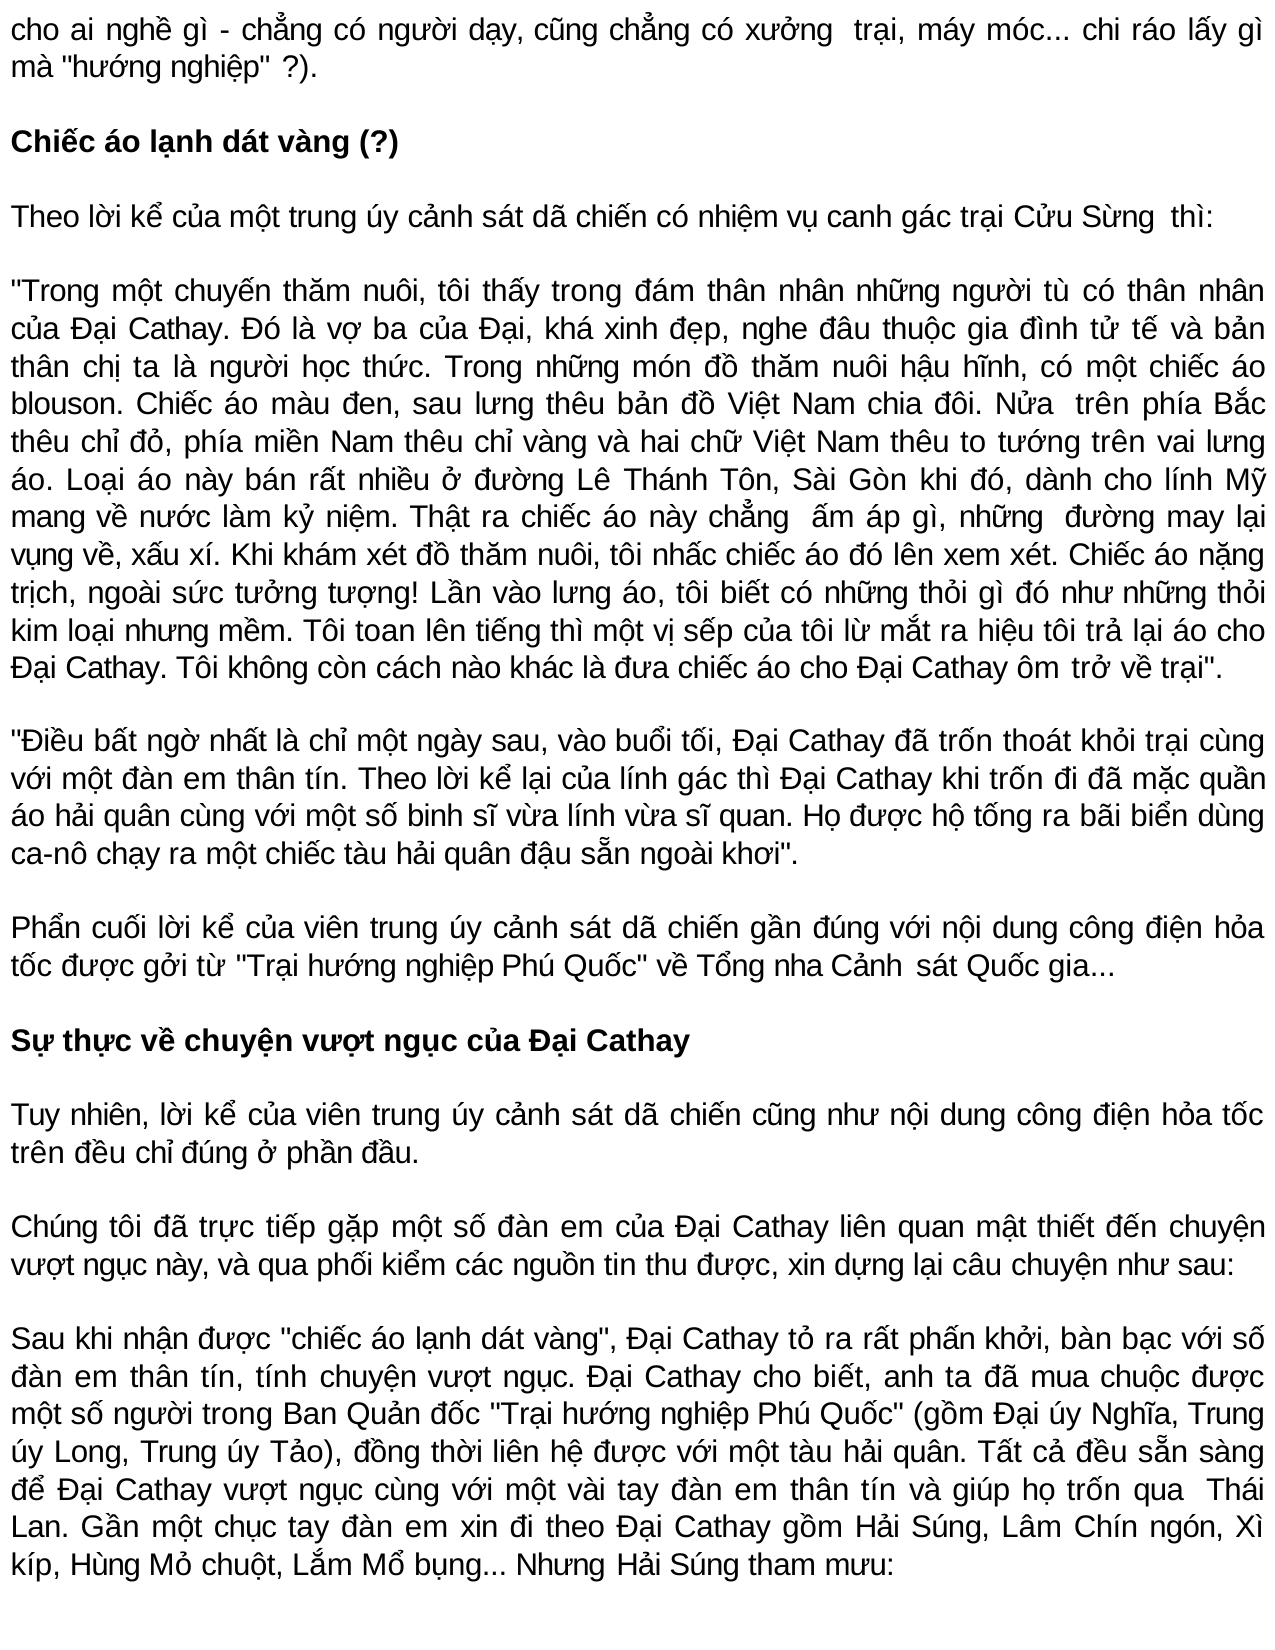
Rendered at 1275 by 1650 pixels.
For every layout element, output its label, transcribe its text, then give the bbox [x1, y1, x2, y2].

text "Trong một chuyến thăm nuôi, tôi thấy trong đám thân nhân những người tù có thân nhân của Đại Cathay. Đó là vợ ba của Đại, khá xinh đẹp, nghe đâu thuộc gia đình tử tế và bản thân chị ta là người học thức. Trong những món đồ thăm nuôi hậu hĩnh, có một chiếc áo blouson. Chiếc áo màu đen, sau lưng thêu bản đồ Việt Nam chia đôi. Nửa trên phía Bắc thêu chỉ đỏ, phía miền Nam thêu chỉ vàng và hai chữ Việt Nam thêu to tướng trên vai lưng áo. Loại áo này bán rất nhiều ở đường Lê Thánh Tôn, Sài Gòn khi đó, dành cho lính Mỹ mang về nước làm kỷ niệm. Thật ra chiếc áo này chẳng ấm áp gì, những đường may lại vụng về, xấu xí. Khi khám xét đồ thăm nuôi, tôi nhấc chiếc áo đó lên xem xét. Chiếc áo nặng trịch, ngoài sức tưởng tượng! Lần vào lưng áo, tôi biết có những thỏi gì đó như những thỏi kim loại nhưng mềm. Tôi toan lên tiếng thì một vị sếp của tôi lừ mắt ra hiệu tôi trả lại áo cho Đại Cathay. Tôi không còn cách nào khác là đưa chiếc áo cho Đại Cathay ôm trở về trại". [10, 272, 1267, 685]
text Chúng tôi đã trực tiếp gặp một số đàn em của Đại Cathay liên quan mật thiết đến chuyện vượt ngục này, và qua phối kiểm các nguồn tin thu được, xin dựng lại câu chuyện như sau: [10, 1208, 1267, 1282]
text cho ai nghề gì - chẳng có người dạy, cũng chẳng có xưởng trại, máy móc... chi ráo lấy gì mà "hướng nghiệp" ?). [10, 11, 1264, 84]
subtitle Sự thực về chuyện vượt ngục của Đại Cathay [10, 1022, 1275, 1058]
text Tuy nhiên, lời kể của viên trung úy cảnh sát dã chiến cũng như nội dung công điện hỏa tốc trên đều chỉ đúng ở phần đầu. [10, 1096, 1265, 1170]
text Sau khi nhận được "chiếc áo lạnh dát vàng", Đại Cathay tỏ ra rất phấn khởi, bàn bạc với số đàn em thân tín, tính chuyện vượt ngục. Đại Cathay cho biết, anh ta đã mua chuộc được một số người trong Ban Quản đốc "Trại hướng nghiệp Phú Quốc" (gồm Đại úy Nghĩa, Trung úy Long, Trung úy Tảo), đồng thời liên hệ được với một tàu hải quân. Tất cả đều sẵn sàng để Đại Cathay vượt ngục cùng với một vài tay đàn em thân tín và giúp họ trốn qua Thái Lan. Gần một chục tay đàn em xin đi theo Đại Cathay gồm Hải Súng, Lâm Chín ngón, Xì kíp, Hùng Mỏ chuột, Lắm Mổ bụng... Nhưng Hải Súng tham mưu: [10, 1320, 1266, 1582]
text "Điều bất ngờ nhất là chỉ một ngày sau, vào buổi tối, Đại Cathay đã trốn thoát khỏi trại cùng với một đàn em thân tín. Theo lời kể lại của lính gác thì Đại Cathay khi trốn đi đã mặc quần áo hải quân cùng với một số binh sĩ vừa lính vừa sĩ quan. Họ được hộ tống ra bãi biển dùng ca-nô chạy ra một chiếc tàu hải quân đậu sẵn ngoài khơi". [10, 722, 1267, 871]
text Phẩn cuối lời kể của viên trung úy cảnh sát dã chiến gần đúng với nội dung công điện hỏa tốc được gởi từ "Trại hướng nghiệp Phú Quốc" về Tổng nha Cảnh sát Quốc gia... [10, 909, 1265, 983]
text Theo lời kể của một trung úy cảnh sát dã chiến có nhiệm vụ canh gác trại Cửu Sừng thì: [10, 198, 1275, 234]
subtitle Chiếc áo lạnh dát vàng (?) [10, 123, 1275, 158]
